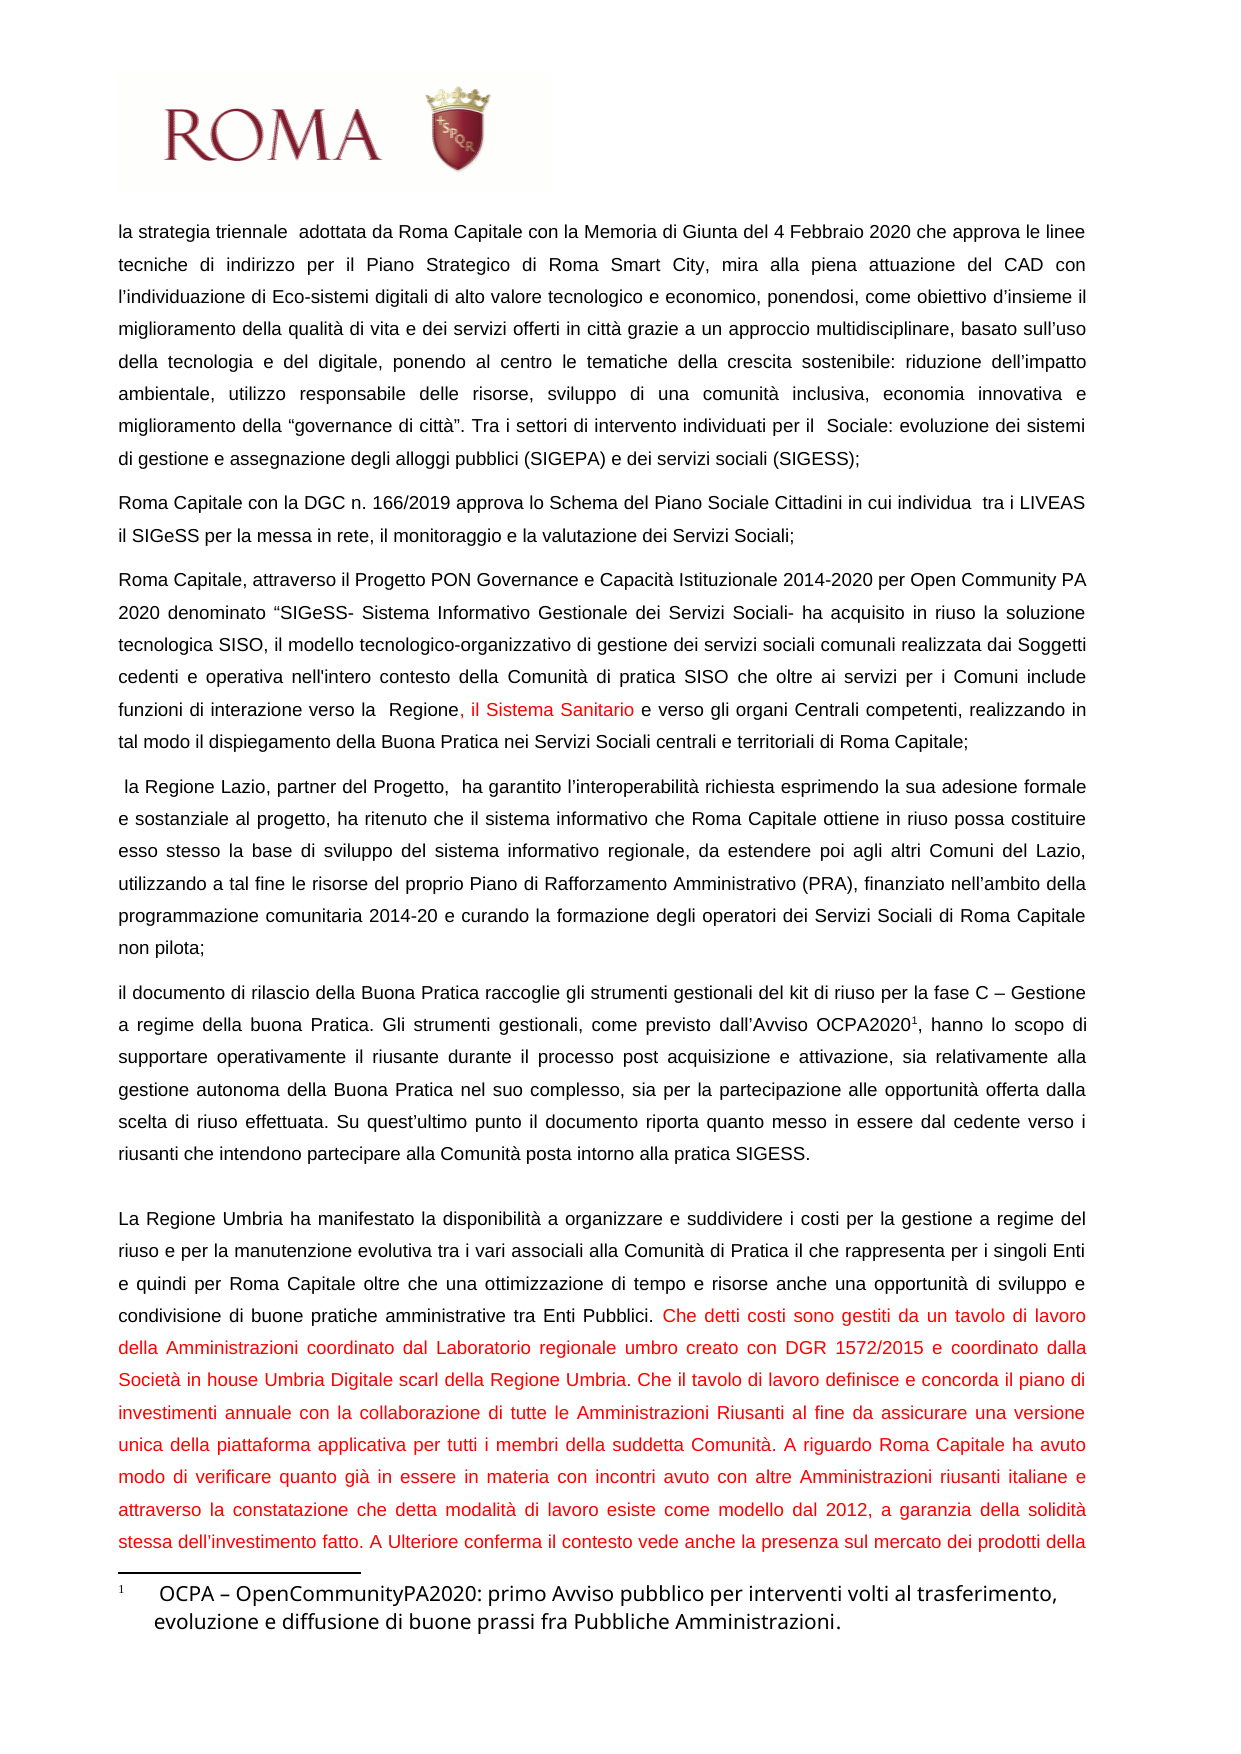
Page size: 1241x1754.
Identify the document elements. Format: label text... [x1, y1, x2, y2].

text la strategia triennale adottata da Roma Capitale con la Memoria di Giunta del 4 Febbraio 2020 che approva le linee tecniche di indirizzo per il Piano Strategico di Roma Smart City, mira alla piena attuazione del CAD con l’individuazione di Eco-sistemi digitali di alto valore tecnologico e economico, ponendosi, come obiettivo d’insieme il miglioramento della qualità di vita e dei servizi offerti in città grazie a un approccio multidisciplinare, basato sull’uso della tecnologia e del digitale, ponendo al centro le tematiche della crescita sostenibile: riduzione dell’impatto ambientale, utilizzo responsabile delle risorse, sviluppo di una comunità inclusiva, economia innovativa e miglioramento della “governance di città”. Tra i settori di intervento individuati per il Sociale: evoluzione dei sistemi di gestione e assegnazione degli alloggi pubblici (SIGEPA) e dei servizi sociali (SIGESS); [118, 221, 1087, 469]
text la Regione Lazio, partner del Progetto, ha garantito l’interoperabilità richiesta esprimendo la sua adesione formale e sostanziale al progetto, ha ritenuto che il sistema informativo che Roma Capitale ottiene in riuso possa costituire esso stesso la base di sviluppo del sistema informativo regionale, da estendere poi agli altri Comuni del Lazio, utilizzando a tal fine le risorse del proprio Piano di Rafforzamento Amministrativo (PRA), finanziato nell’ambito della programmazione comunitaria 2014-20 e curando la formazione degli operatori dei Servizi Sociali di Roma Capitale non pilota; [118, 775, 1087, 958]
picture [118, 73, 551, 193]
text Roma Capitale, attraverso il Progetto PON Governance e Capacità Istituzionale 2014-2020 per Open Community PA 2020 denominato “SIGeSS- Sistema Informativo Gestionale dei Servizi Sociali- ha acquisito in riuso la soluzione tecnologica SISO, il modello tecnologico-organizzativo di gestione dei servizi sociali comunali realizzata dai Soggetti cedenti e operativa nell'intero contesto della Comunità di pratica SISO che oltre ai servizi per i Comuni include funzioni di interazione verso la Regione, il Sistema Sanitario e verso gli organi Centrali competenti, realizzando in tal modo il dispiegamento della Buona Pratica nei Servizi Sociali centrali e territoriali di Roma Capitale; [118, 569, 1087, 752]
text Roma Capitale con la DGC n. 166/2019 approva lo Schema del Piano Sociale Cittadini in cui individua tra i LIVEAS il SIGeSS per la messa in rete, il monitoraggio e la valutazione dei Servizi Sociali; [118, 492, 1087, 546]
text il documento di rilascio della Buona Pratica raccoglie gli strumenti gestionali del kit di riuso per la fase C – Gestione a regime della buona Pratica. Gli strumenti gestionali, come previsto dall’Avviso OCPA2020, hanno lo scopo di supportare operativamente il riusante durante il processo post acquisizione e attivazione, sia relativamente alla gestione autonoma della Buona Pratica nel suo complesso, sia per la partecipazione alle opportunità offerta dalla scelta di riuso effettuata. Su quest’ultimo punto il documento riporta quanto messo in essere dal cedente verso i riusanti che intendono partecipare alla Comunità posta intorno alla pratica SIGESS. [118, 982, 1087, 1165]
